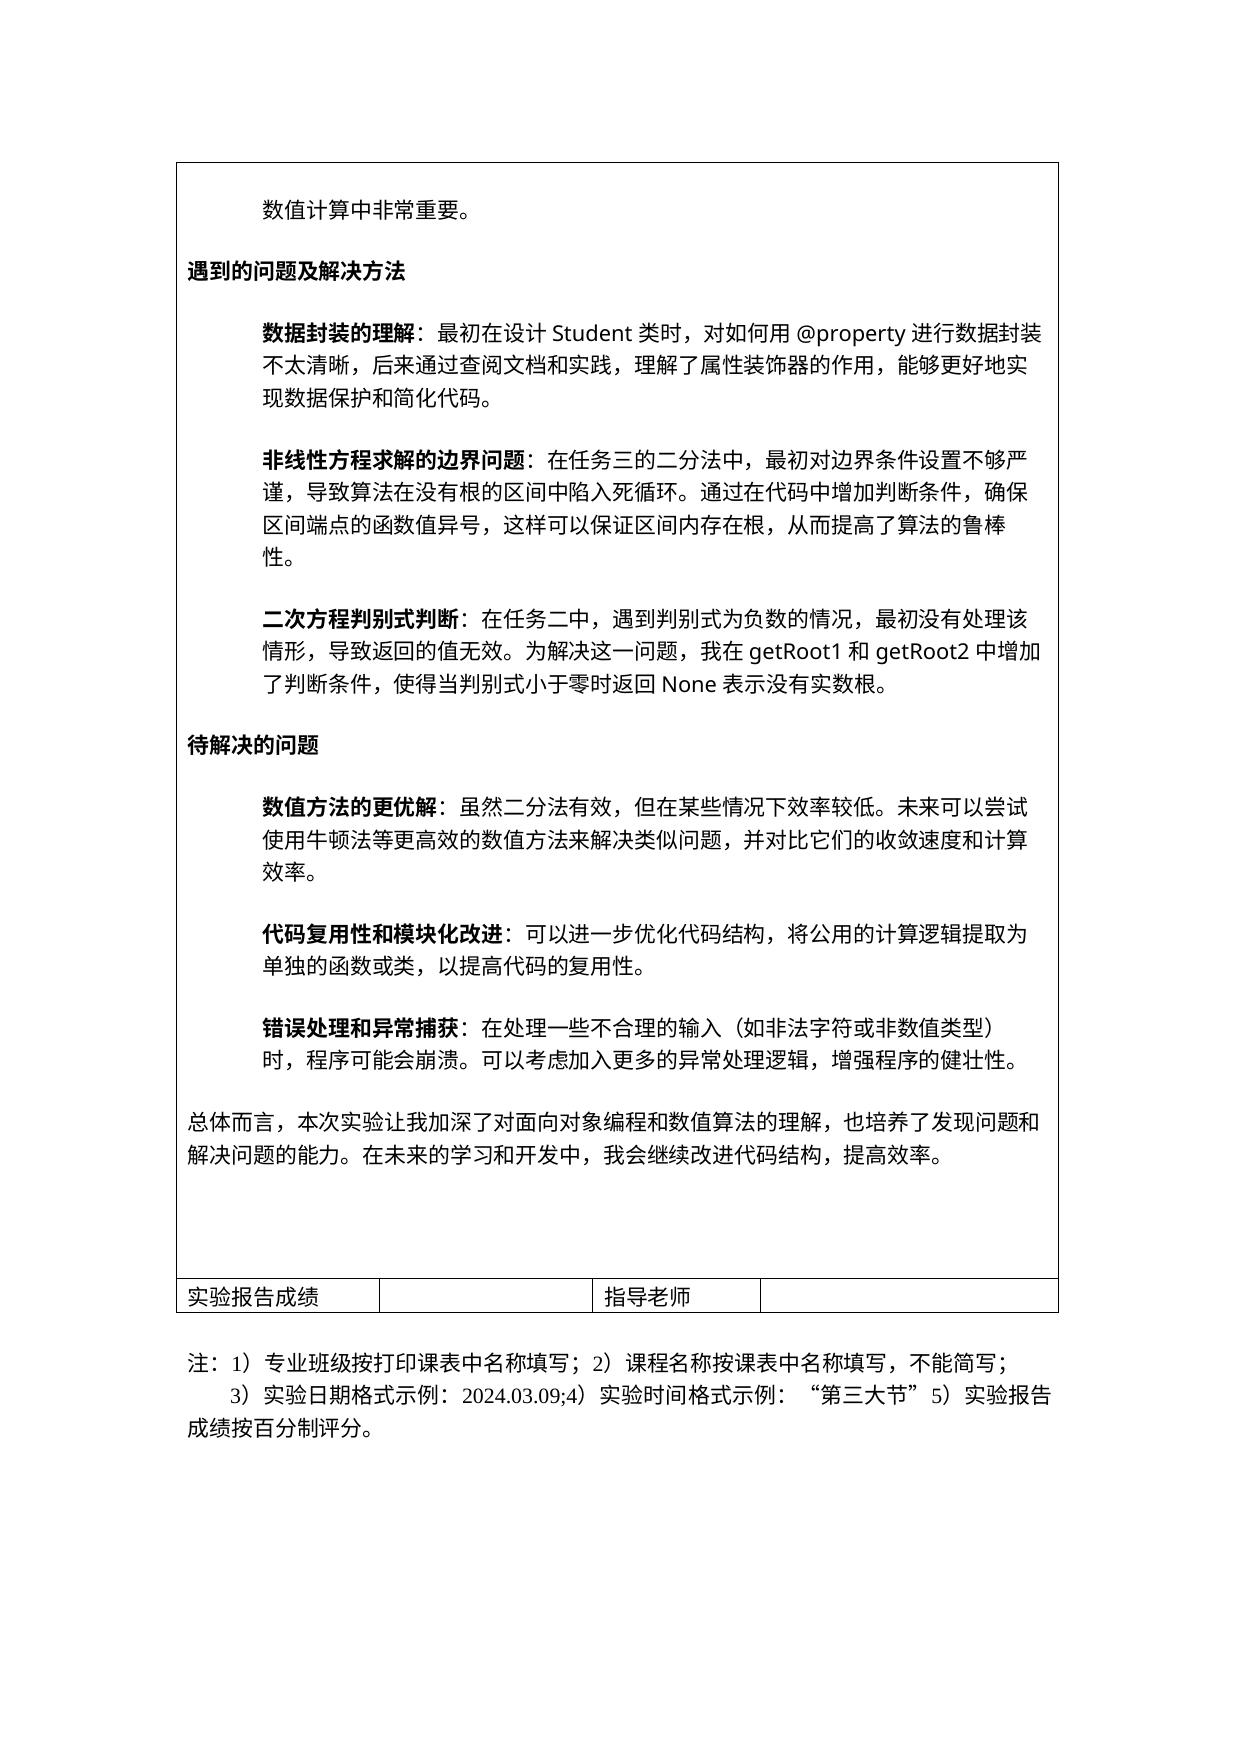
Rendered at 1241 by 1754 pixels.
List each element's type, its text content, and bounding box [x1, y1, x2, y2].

text 3）实验日期格式示例：2024.03.09;4）实验时间格式示例：“第三大节”5）实验报告成绩按百分制评分。 [187, 1378, 1053, 1443]
table_cell [380, 1279, 592, 1312]
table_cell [177, 163, 1058, 1278]
table_cell 指导老师 [593, 1279, 760, 1312]
table_cell 实验报告成绩 [177, 1279, 379, 1312]
text 注：1）专业班级按打印课表中名称填写；2）课程名称按课表中名称填写，不能简写； [187, 1345, 1053, 1378]
table_cell [761, 1279, 1058, 1312]
